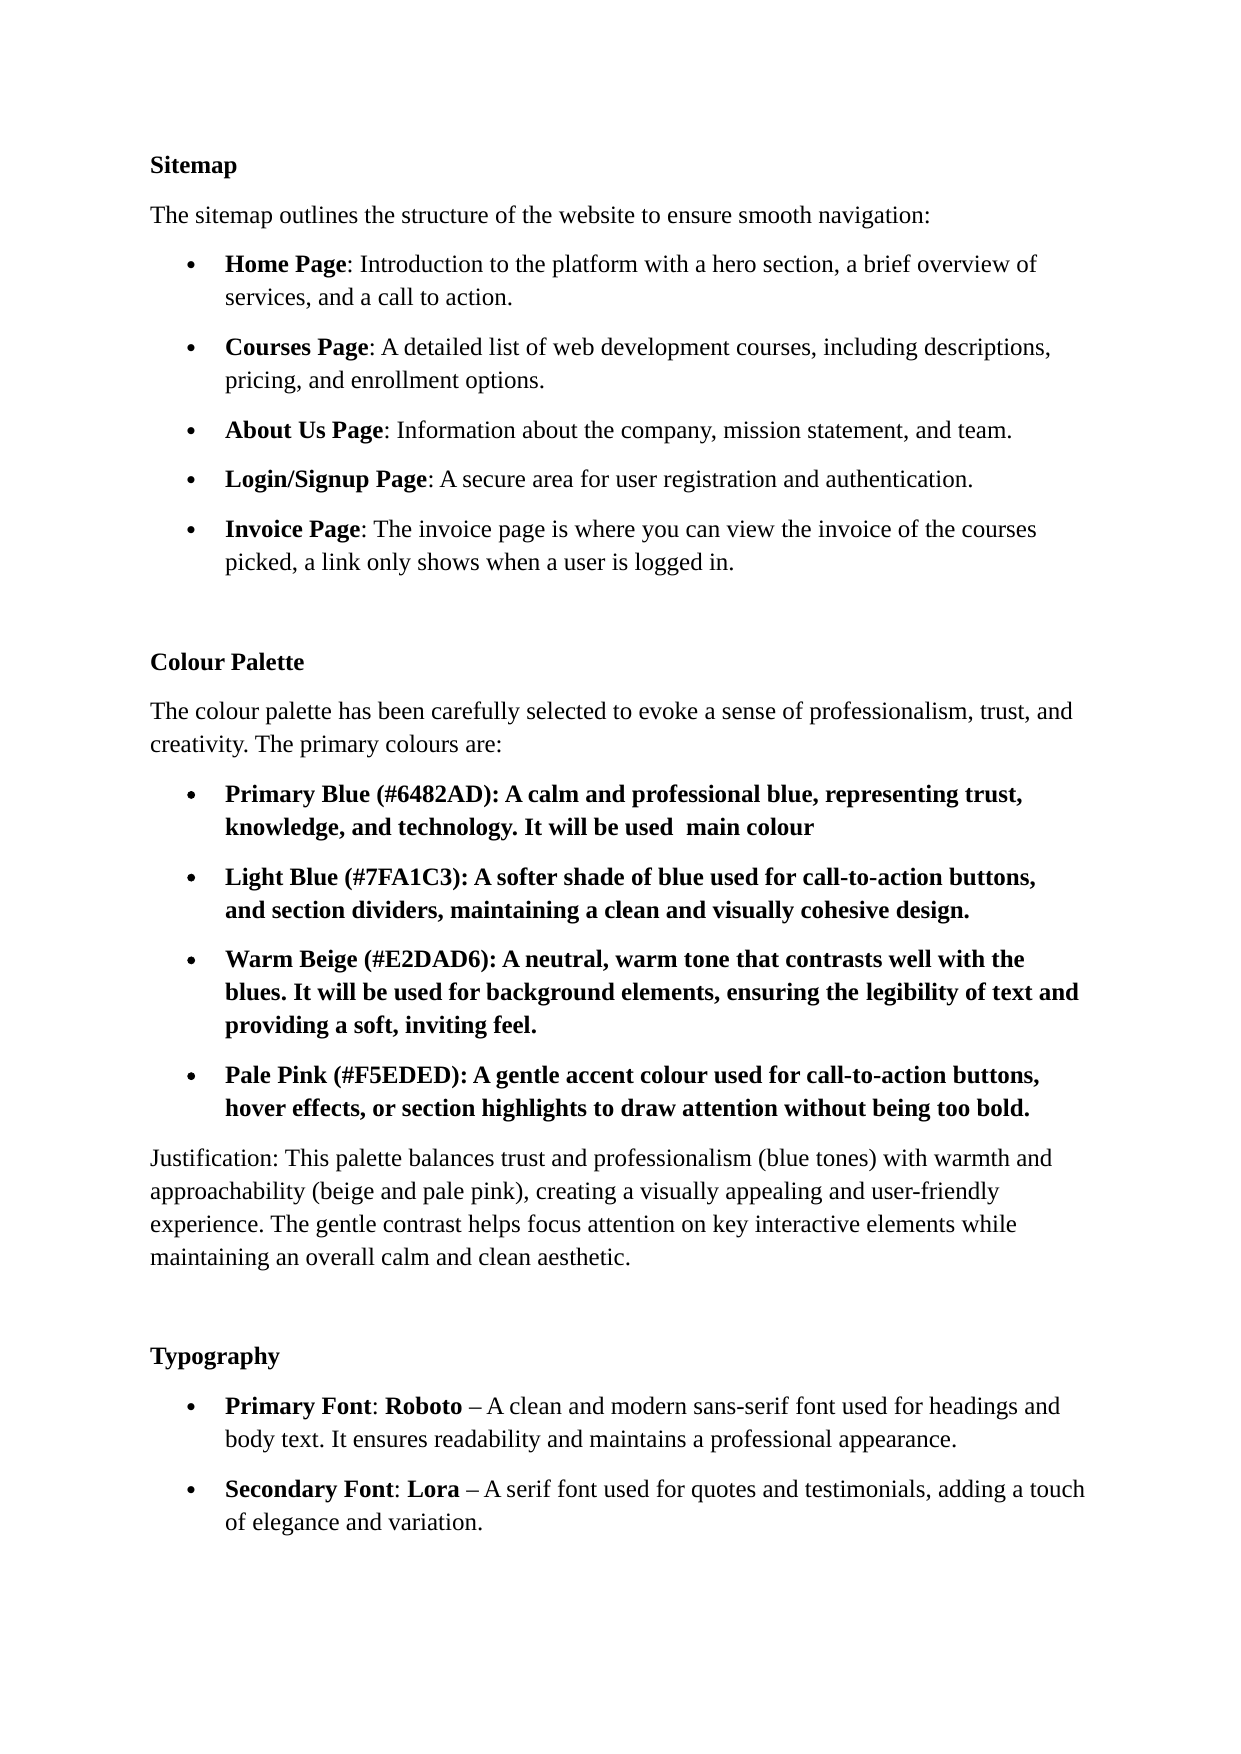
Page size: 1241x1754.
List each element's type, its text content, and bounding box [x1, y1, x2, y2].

list Home Page: Introduction to the platform with a hero section, a brief overview of services, and a call to action. [187, 249, 1090, 311]
text Typography [150, 1341, 1090, 1370]
list Primary Font: Roboto – A clean and modern sans-serif font used for headings and body text. It ensures readability and maintains a professional appearance. [187, 1391, 1090, 1453]
text The colour palette has been carefully selected to evoke a sense of professionalism, trust, and creativity. The primary colours are: [150, 696, 1090, 758]
list Login/Signup Page: A secure area for user registration and authentication. [187, 464, 1090, 493]
list Warm Beige (#E2DAD6): A neutral, warm tone that contrasts well with the blues. It will be used for background elements, ensuring the legibility of text and providing a soft, inviting feel. [187, 944, 1090, 1039]
text The sitemap outlines the structure of the website to ensure smooth navigation: [150, 200, 1090, 228]
text Colour Palette [150, 647, 1090, 675]
text Sitemap [150, 150, 1090, 179]
list Secondary Font: Lora – A serif font used for quotes and testimonials, adding a touch of elegance and variation. [187, 1474, 1090, 1535]
list Primary Blue (#6482AD): A calm and professional blue, representing trust, knowledge, and technology. It will be used main colour [187, 779, 1090, 841]
list About Us Page: Information about the company, mission statement, and team. [187, 415, 1090, 443]
text Justification: This palette balances trust and professionalism (blue tones) with warmth and approachability (beige and pale pink), creating a visually appealing and user-friendly experience. The gentle contrast helps focus attention on key interactive elements while maintaining an overall calm and clean aesthetic. [150, 1143, 1090, 1271]
list Courses Page: A detailed list of web development courses, including descriptions, pricing, and enrollment options. [187, 332, 1090, 394]
list Invoice Page: The invoice page is where you can view the invoice of the courses picked, a link only shows when a user is logged in. [187, 514, 1090, 576]
list Pale Pink (#F5EDED): A gentle accent colour used for call-to-action buttons, hover effects, or section highlights to draw attention without being too bold. [187, 1060, 1090, 1122]
list Light Blue (#7FA1C3): A softer shade of blue used for call-to-action buttons, and section dividers, maintaining a clean and visually cohesive design. [187, 862, 1090, 923]
